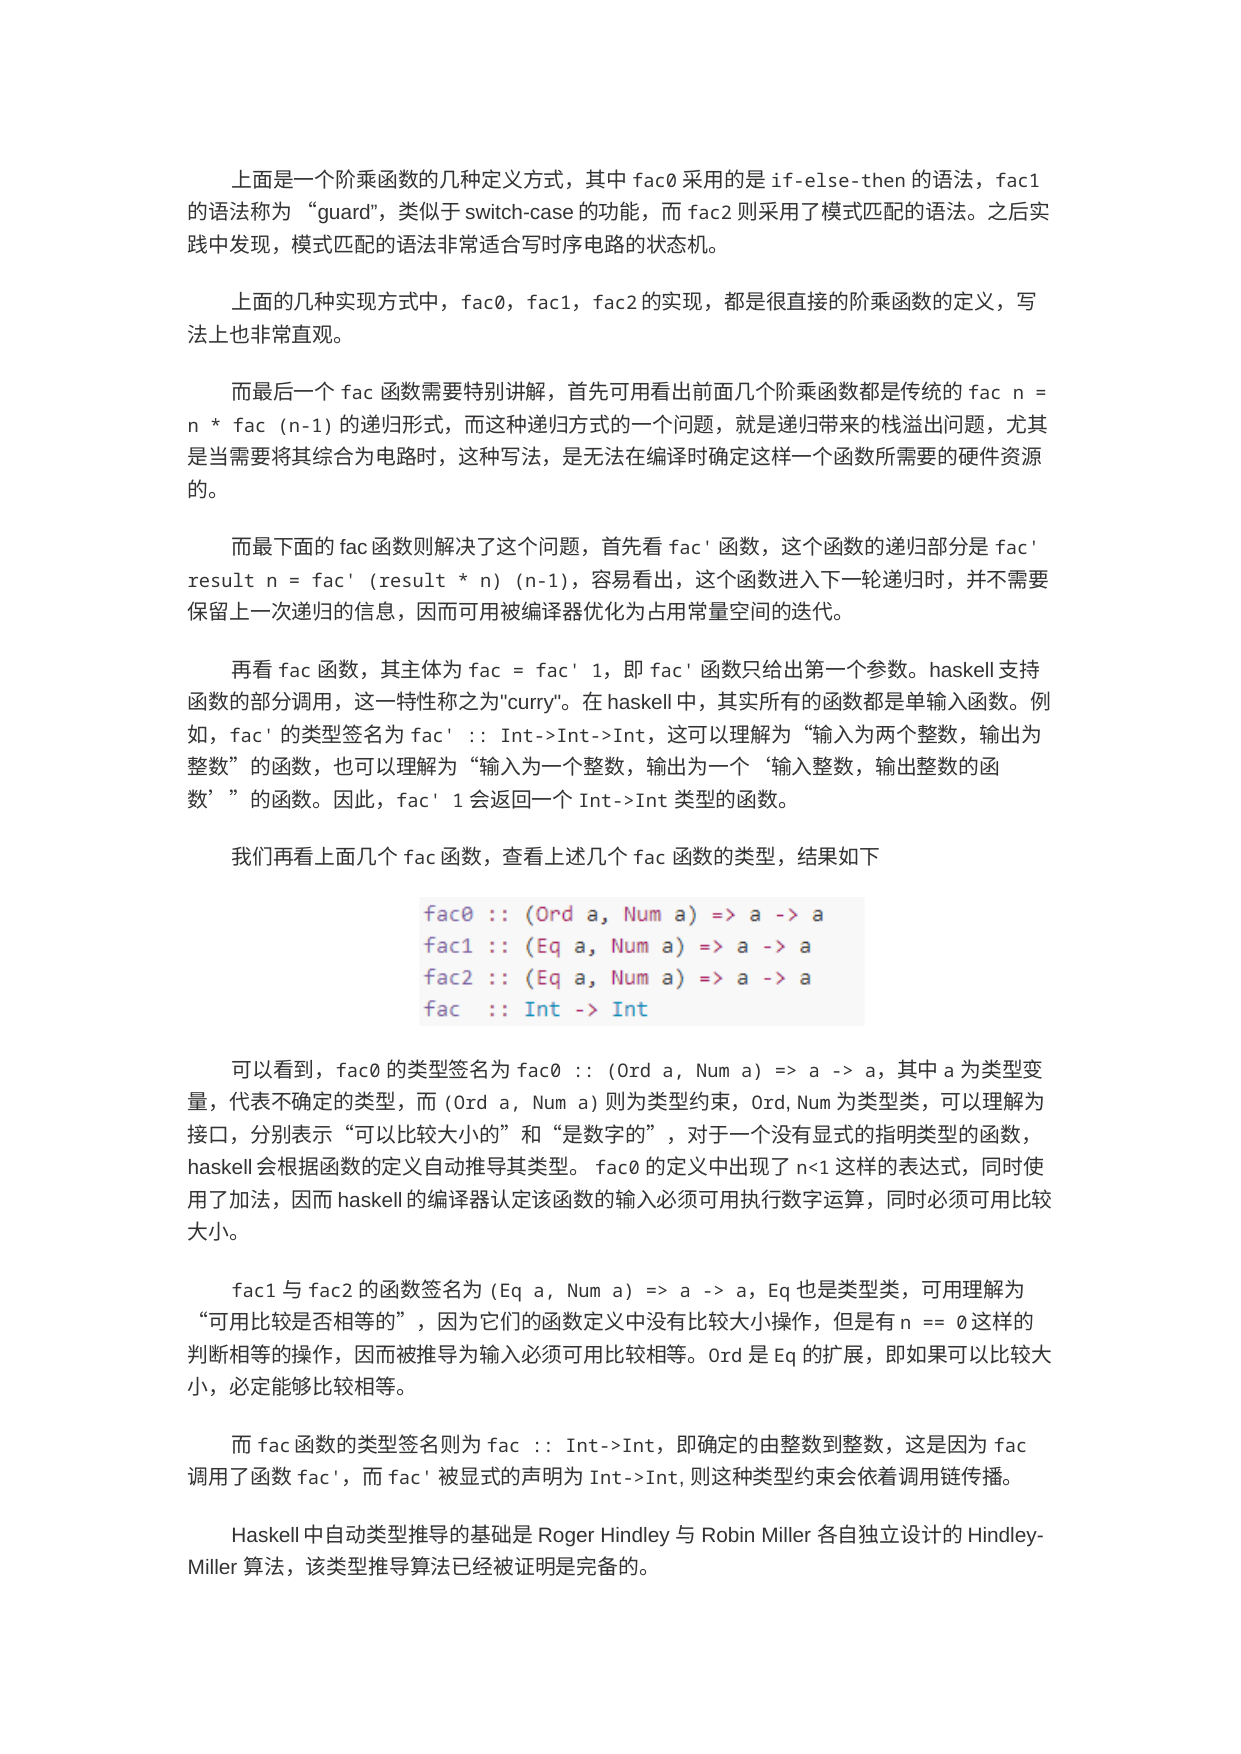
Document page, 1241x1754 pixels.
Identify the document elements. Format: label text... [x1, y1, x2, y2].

text 我们再看上面几个 fac函数，查看上述几个 fac 函数的类型，结果如下 [187, 839, 1053, 872]
text 而 fac函数的类型签名则为 fac :: Int->Int，即确定的由整数到整数，这是因为 fac 调用了函数 fac'，而fac' 被显式的声明为 Int->Int, 则这种类型约束会依着调用链传播。 [187, 1427, 1053, 1492]
text 而最下面的fac函数则解决了这个问题，首先看 fac' 函数，这个函数的递归部分是 fac' result n = fac' (result * n) (n-1)，容易看出，这个函数进入下一轮递归时，并不需要保留上一次递归的信息，因而可用被编译器优化为占用常量空间的迭代。 [187, 529, 1053, 627]
text 可以看到，fac0 的类型签名为 fac0 :: (Ord a, Num a) => a -> a，其中 a 为类型变量，代表不确定的类型，而 (Ord a, Num a) 则为类型约束，Ord, Num 为类型类，可以理解为接口，分别表示“可以比较大小的”和“是数字的”，对于一个没有显式的指明类型的函数，haskell会根据函数的定义自动推导其类型。 fac0 的定义中出现了 n<1 这样的表达式，同时使用了加法，因而haskell的编译器认定该函数的输入必须可用执行数字运算，同时必须可用比较大小。 [187, 1052, 1053, 1247]
text 上面是一个阶乘函数的几种定义方式，其中 fac0 采用的是 if-else-then 的语法，fac1 的语法称为 “guard”，类似于switch-case的功能，而 fac2 则采用了模式匹配的语法。之后实践中发现，模式匹配的语法非常适合写时序电路的状态机。 [187, 162, 1053, 259]
text 而最后一个 fac 函数需要特别讲解，首先可用看出前面几个阶乘函数都是传统的 fac n = n * fac (n-1) 的递归形式，而这种递归方式的一个问题，就是递归带来的栈溢出问题，尤其是当需要将其综合为电路时，这种写法，是无法在编译时确定这样一个函数所需要的硬件资源的。 [187, 374, 1053, 504]
text 再看 fac 函数，其主体为 fac = fac' 1，即 fac' 函数只给出第一个参数。haskell支持函数的部分调用，这一特性称之为"curry"。在haskell中，其实所有的函数都是单输入函数。例如，fac' 的类型签名为 fac' :: Int->Int->Int，这可以理解为“输入为两个整数，输出为整数”的函数，也可以理解为“输入为一个整数，输出为一个‘输入整数，输出整数的函数’”的函数。因此，fac' 1 会返回一个 Int->Int 类型的函数。 [187, 652, 1053, 814]
text 上面的几种实现方式中，fac0，fac1，fac2的实现，都是很直接的阶乘函数的定义，写法上也非常直观。 [187, 284, 1053, 349]
picture [419, 897, 865, 1026]
text Haskell中自动类型推导的基础是 Roger Hindley 与 Robin Miller 各自独立设计的 Hindley-Miller 算法，该类型推导算法已经被证明是完备的。 [187, 1517, 1053, 1582]
text fac1 与 fac2 的函数签名为 (Eq a, Num a) => a -> a，Eq 也是类型类，可用理解为“可用比较是否相等的”，因为它们的函数定义中没有比较大小操作，但是有n == 0这样的判断相等的操作，因而被推导为输入必须可用比较相等。Ord 是 Eq 的扩展，即如果可以比较大小，必定能够比较相等。 [187, 1272, 1053, 1402]
